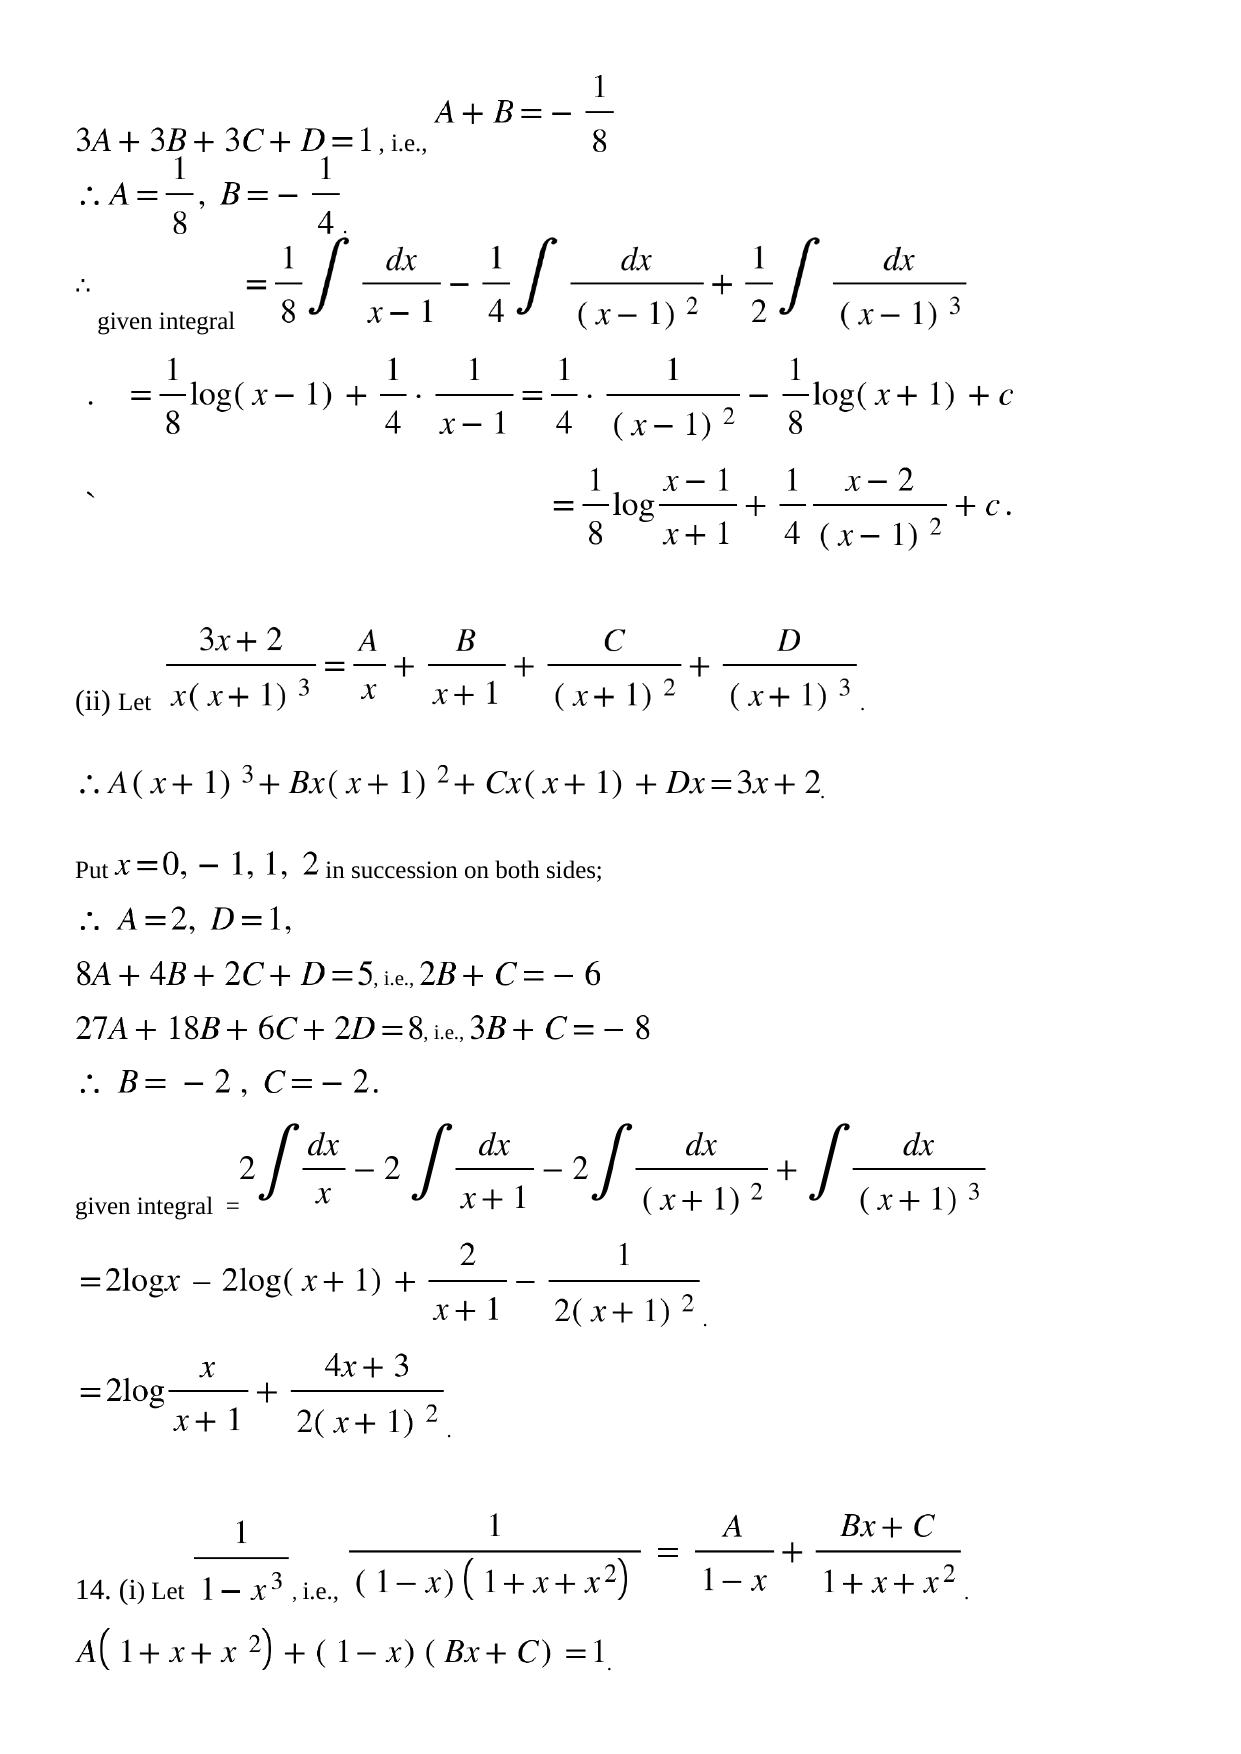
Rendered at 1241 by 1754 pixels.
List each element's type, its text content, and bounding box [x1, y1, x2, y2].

picture [75, 1242, 703, 1327]
picture [419, 961, 601, 986]
picture [75, 961, 373, 986]
picture [345, 1513, 964, 1600]
picture [75, 1069, 382, 1097]
picture [75, 357, 1024, 551]
picture [75, 1353, 447, 1438]
picture [75, 156, 343, 234]
picture [162, 627, 860, 711]
picture [239, 1123, 989, 1215]
picture [469, 1015, 651, 1040]
picture [114, 851, 319, 879]
picture [75, 127, 373, 152]
text Put in succession on both sides; [75, 826, 1165, 884]
picture [75, 1015, 423, 1040]
picture [190, 1520, 292, 1600]
picture [241, 237, 970, 330]
picture [75, 906, 298, 934]
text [75, 75, 1165, 334]
picture [433, 75, 617, 152]
picture [75, 1628, 607, 1670]
picture [75, 765, 821, 799]
